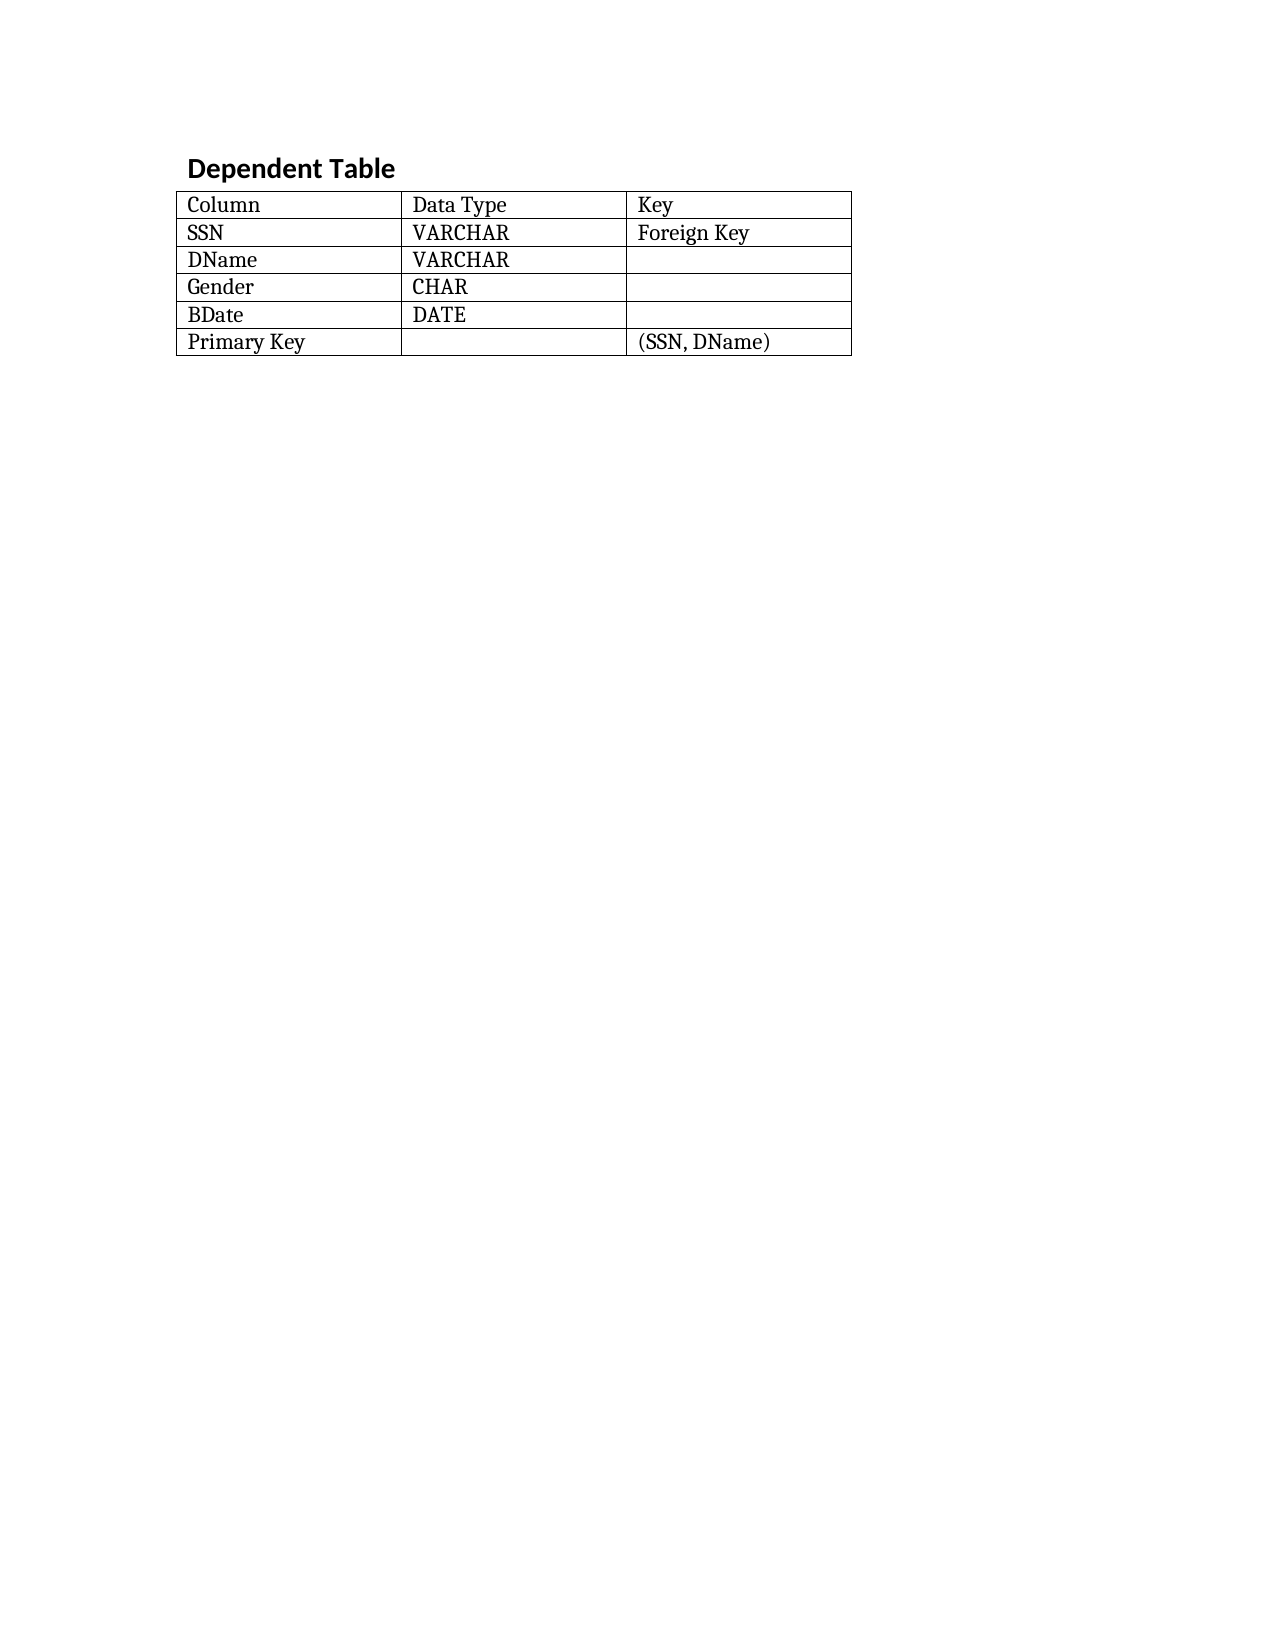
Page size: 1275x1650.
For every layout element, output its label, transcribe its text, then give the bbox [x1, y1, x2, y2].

table_header Column [177, 192, 401, 218]
table_cell CHAR [402, 274, 626, 301]
table_cell SSN [177, 219, 401, 246]
table_cell Gender [177, 274, 401, 301]
table_header Key [627, 192, 851, 218]
table_cell Primary Key [177, 329, 401, 355]
table_cell (SSN, DName) [627, 329, 851, 355]
table_cell [402, 329, 626, 355]
table_header Data Type [402, 192, 626, 218]
table_cell [627, 274, 851, 301]
table_cell [627, 302, 851, 328]
table_cell VARCHAR [402, 247, 626, 273]
table_cell DATE [402, 302, 626, 328]
table_cell DName [177, 247, 401, 273]
table_cell VARCHAR [402, 219, 626, 246]
table_cell Foreign Key [627, 219, 851, 246]
subtitle Dependent Table [187, 150, 1087, 186]
table_cell BDate [177, 302, 401, 328]
table_cell [627, 247, 851, 273]
